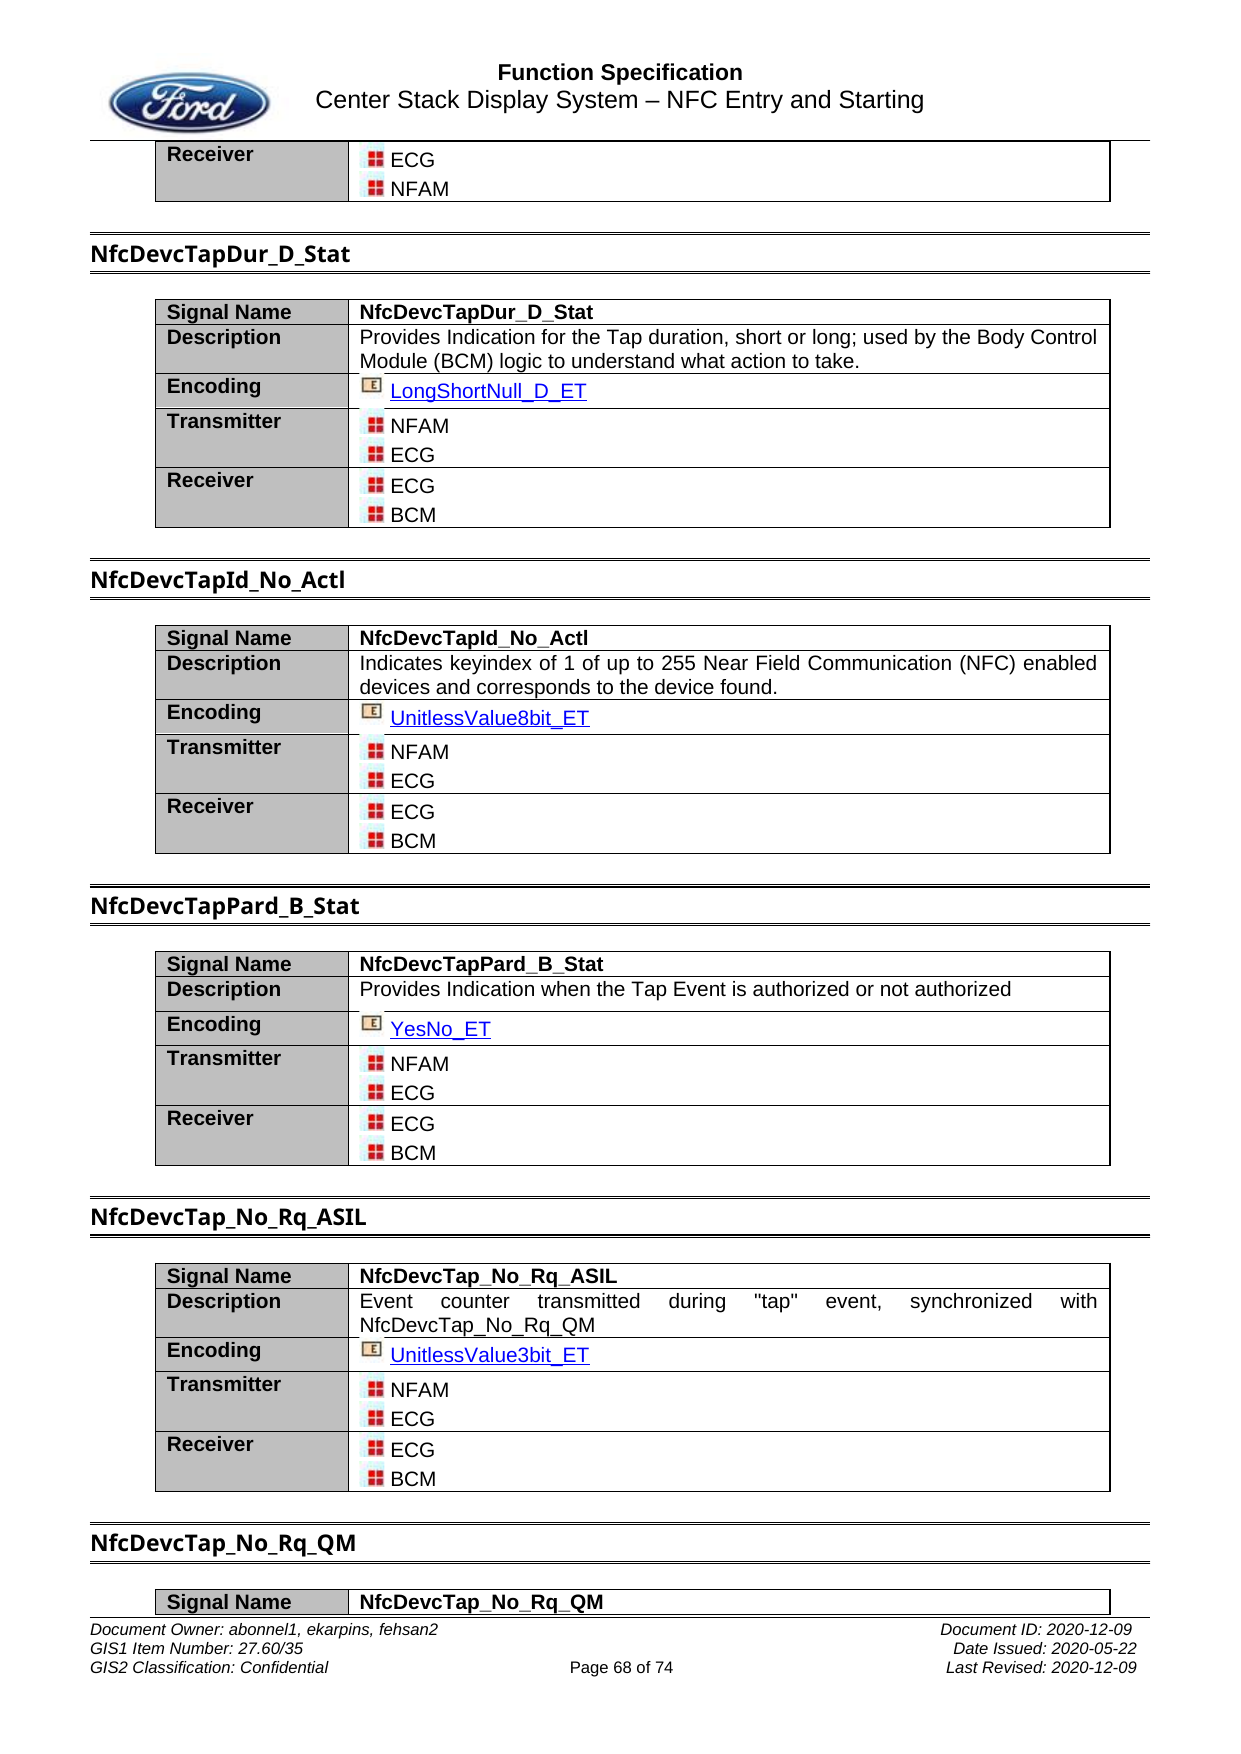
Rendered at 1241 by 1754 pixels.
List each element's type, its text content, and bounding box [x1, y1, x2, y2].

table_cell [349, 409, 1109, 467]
picture [359, 142, 385, 168]
picture [89, 53, 290, 154]
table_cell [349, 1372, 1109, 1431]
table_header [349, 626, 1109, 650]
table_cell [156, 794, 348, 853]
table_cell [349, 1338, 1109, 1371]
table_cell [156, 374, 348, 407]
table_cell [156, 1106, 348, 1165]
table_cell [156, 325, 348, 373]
picture [359, 373, 385, 399]
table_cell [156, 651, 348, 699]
picture [359, 1461, 385, 1487]
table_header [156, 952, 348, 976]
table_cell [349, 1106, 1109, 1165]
picture [359, 763, 385, 789]
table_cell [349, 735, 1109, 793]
picture [359, 1075, 385, 1101]
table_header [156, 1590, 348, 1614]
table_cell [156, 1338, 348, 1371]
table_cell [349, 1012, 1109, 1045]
picture [359, 1046, 385, 1072]
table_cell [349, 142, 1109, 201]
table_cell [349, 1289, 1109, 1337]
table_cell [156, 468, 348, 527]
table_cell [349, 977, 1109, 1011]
picture [359, 468, 385, 494]
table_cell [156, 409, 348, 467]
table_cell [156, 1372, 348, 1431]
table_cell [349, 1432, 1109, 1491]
picture [359, 437, 385, 463]
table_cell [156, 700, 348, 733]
picture [359, 1372, 385, 1398]
text NfcDevcTapPard_B_Stat [90, 888, 1150, 923]
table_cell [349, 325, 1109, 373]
picture [359, 408, 385, 434]
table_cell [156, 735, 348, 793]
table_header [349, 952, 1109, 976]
picture [359, 1135, 385, 1161]
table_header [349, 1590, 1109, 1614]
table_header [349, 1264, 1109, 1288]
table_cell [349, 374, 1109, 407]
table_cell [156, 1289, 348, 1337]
picture [359, 700, 385, 725]
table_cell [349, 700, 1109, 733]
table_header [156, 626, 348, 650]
picture [359, 823, 385, 849]
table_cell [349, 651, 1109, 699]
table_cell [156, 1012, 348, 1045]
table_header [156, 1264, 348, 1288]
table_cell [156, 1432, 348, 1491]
text NfcDevcTapDur_D_Stat [90, 235, 1150, 271]
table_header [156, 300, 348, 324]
picture [359, 1106, 385, 1131]
text NfcDevcTap_No_Rq_ASIL [90, 1199, 1150, 1234]
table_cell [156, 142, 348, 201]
text NfcDevcTap_No_Rq_QM [90, 1525, 1150, 1561]
picture [359, 734, 385, 760]
picture [359, 1337, 385, 1363]
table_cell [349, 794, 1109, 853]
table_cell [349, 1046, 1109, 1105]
picture [359, 1011, 385, 1037]
picture [359, 497, 385, 523]
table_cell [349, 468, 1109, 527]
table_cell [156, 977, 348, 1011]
picture [359, 1432, 385, 1457]
picture [359, 794, 385, 820]
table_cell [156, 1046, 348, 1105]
text NfcDevcTapId_No_Actl [90, 561, 1150, 597]
picture [359, 171, 385, 197]
picture [359, 1401, 385, 1427]
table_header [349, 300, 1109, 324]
